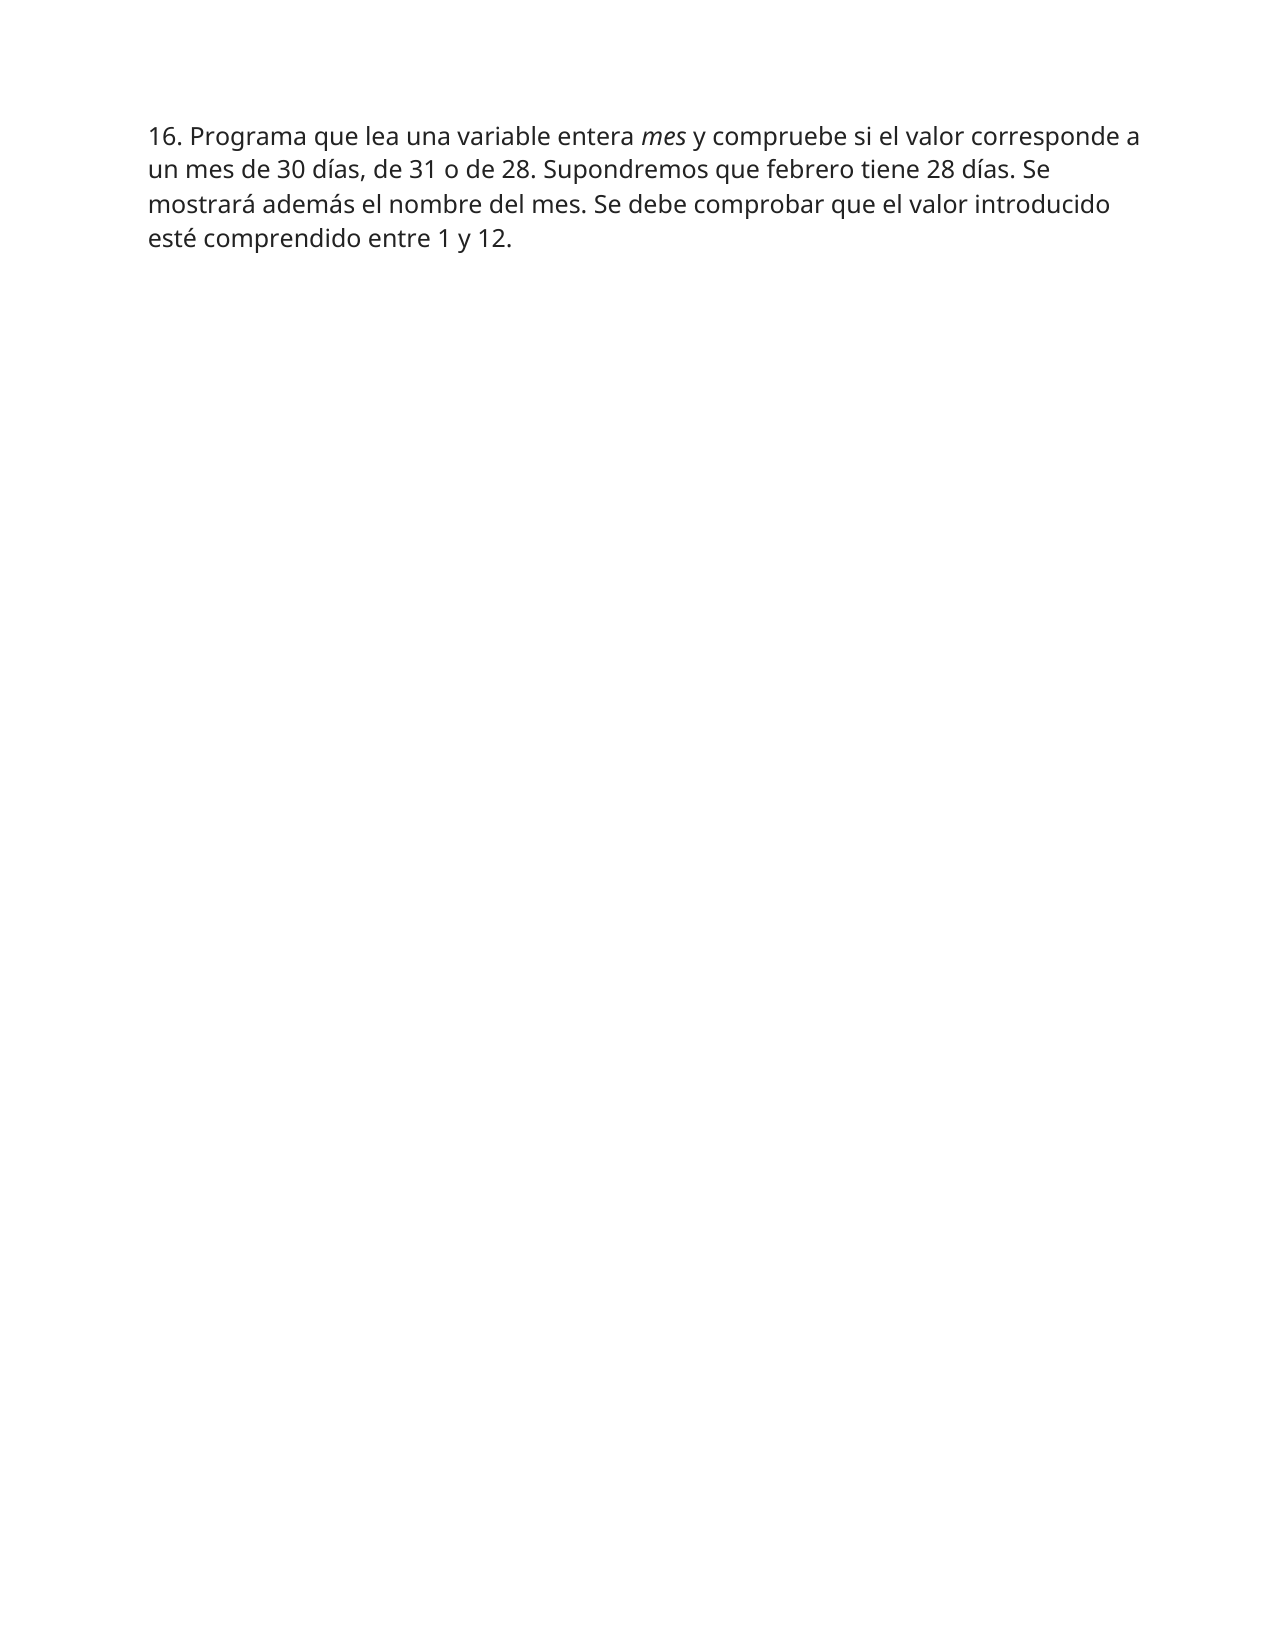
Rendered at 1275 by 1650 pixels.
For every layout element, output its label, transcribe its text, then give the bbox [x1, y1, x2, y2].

text 16. Programa que lea una variable entera mes y compruebe si el valor corresponde a un mes de 30 días, de 31 o de 28. Supondremos que febrero tiene 28 días. Se mostrará además el nombre del mes. Se debe comprobar que el valor introducido esté comprendido entre 1 y 12. [513, 118, 1157, 254]
